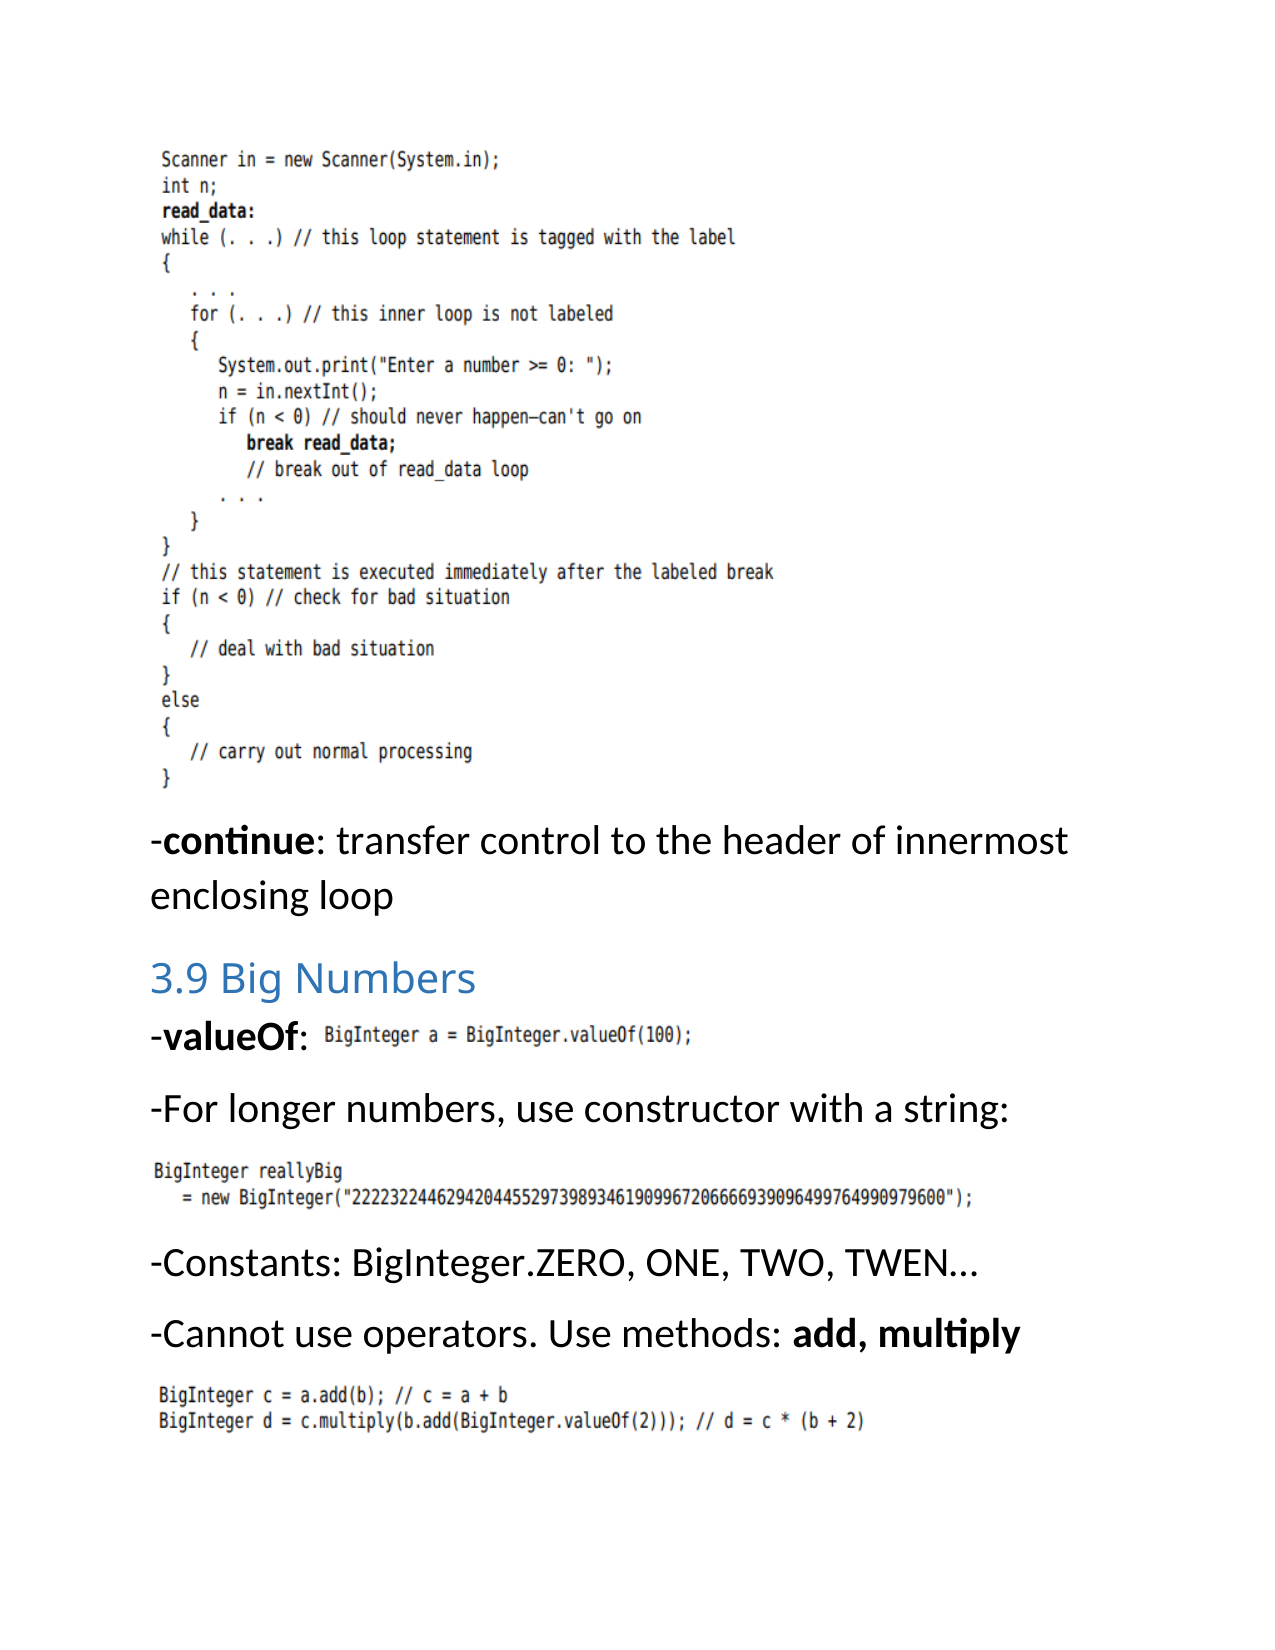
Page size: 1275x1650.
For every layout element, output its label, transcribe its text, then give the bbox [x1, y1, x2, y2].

text -Cannot use operators. Use methods: add, multiply [150, 1307, 1125, 1358]
picture [150, 1153, 976, 1217]
picture [150, 150, 778, 796]
subtitle 3.9 Big Numbers [150, 949, 1125, 1006]
picture [150, 1378, 867, 1437]
text -Constants: BigInteger.ZERO, ONE, TWO, TWEN… [150, 1236, 1125, 1287]
text -For longer numbers, use constructor with a string: [150, 1082, 1125, 1132]
text -continue: transfer control to the header of innermost enclosing loop [150, 814, 1125, 920]
picture [318, 1015, 693, 1051]
